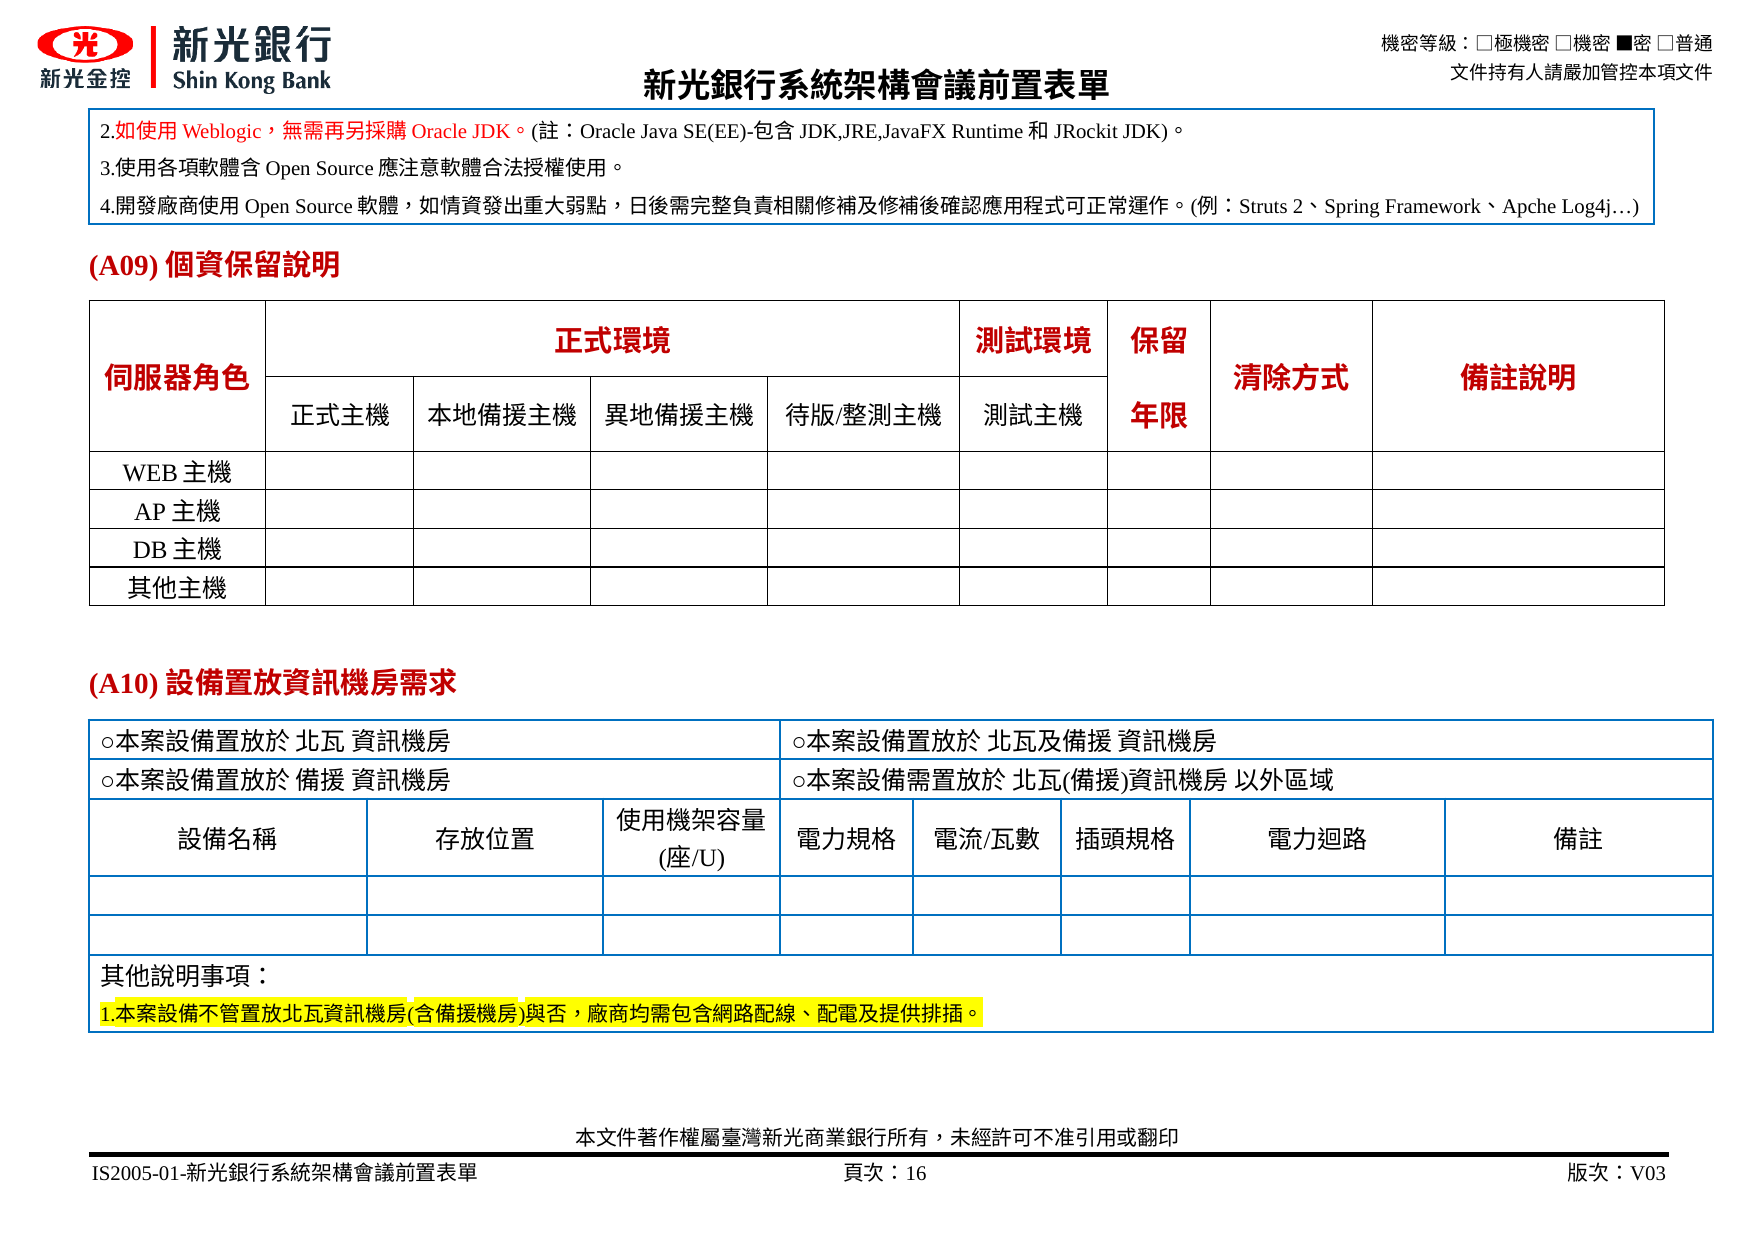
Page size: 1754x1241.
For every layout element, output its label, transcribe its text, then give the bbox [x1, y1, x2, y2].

table_cell [604, 877, 779, 914]
table_cell [414, 490, 590, 528]
table_cell 本地備援主機 [414, 377, 590, 451]
table_cell [368, 877, 602, 914]
table_cell [1446, 916, 1712, 954]
table_cell ○本案設備置放於 備援 資訊機房 [90, 760, 779, 798]
table_cell [1373, 529, 1664, 566]
table_header 清除方式 [1211, 301, 1372, 451]
table_cell 設備名稱 [90, 800, 366, 875]
table_cell [1211, 529, 1372, 566]
table_cell [1373, 568, 1664, 605]
table_cell [1373, 452, 1664, 489]
table_cell [591, 490, 767, 528]
table_cell [266, 452, 413, 489]
table_cell [960, 568, 1107, 605]
table_cell 電力迴路 [1191, 800, 1444, 875]
table_cell [914, 916, 1060, 954]
table_cell [266, 529, 413, 566]
table_header 伺服器角色 [90, 301, 265, 451]
table_cell [604, 916, 779, 954]
table_header 正式環境 [266, 301, 959, 376]
table_cell [1191, 877, 1444, 914]
table_cell [1062, 916, 1189, 954]
table_cell [266, 490, 413, 528]
table_cell 使用機架容量 (座/U) [604, 800, 779, 875]
table_cell 插頭規格 [1062, 800, 1189, 875]
table_cell AP主機 [90, 490, 265, 528]
table_cell 電流/瓦數 [914, 800, 1060, 875]
table_cell 測試主機 [960, 377, 1107, 451]
table_cell [368, 916, 602, 954]
table_cell [1211, 452, 1372, 489]
table_header 測試環境 [960, 301, 1107, 376]
table_cell 正式主機 [266, 377, 413, 451]
table_cell 備註 [1446, 800, 1712, 875]
table_cell [266, 568, 413, 605]
table_cell [591, 568, 767, 605]
table_cell [960, 452, 1107, 489]
table_cell [768, 568, 959, 605]
table_header 備註說明 [1373, 301, 1664, 451]
table_cell [90, 877, 366, 914]
table_cell [1211, 568, 1372, 605]
table_cell [414, 452, 590, 489]
table_cell [1373, 490, 1664, 528]
table_cell [768, 490, 959, 528]
table_cell [1191, 916, 1444, 954]
table_cell [591, 529, 767, 566]
table_cell 電力規格 [781, 800, 912, 875]
table_header ○本案設備置放於 北瓦及備援 資訊機房 [781, 721, 1712, 758]
table_cell [781, 916, 912, 954]
table_cell [781, 877, 912, 914]
table_cell ○本案設備需置放於 北瓦(備援)資訊機房 以外區域 [781, 760, 1712, 798]
table_cell [768, 452, 959, 489]
text (A10) 設備置放資訊機房需求 [89, 643, 1665, 718]
table_cell WEB主機 [90, 452, 265, 489]
table_cell [1446, 877, 1712, 914]
table_cell [914, 877, 1060, 914]
table_cell [960, 529, 1107, 566]
text (A09) 個資保留說明 [89, 225, 1665, 300]
table_cell [1108, 490, 1210, 528]
table_header 保留年限 [1108, 301, 1210, 451]
table_cell DB主機 [90, 529, 265, 566]
table_cell [960, 490, 1107, 528]
table_cell [591, 452, 767, 489]
table_cell [414, 568, 590, 605]
table_cell [1108, 529, 1210, 566]
table_cell 異地備援主機 [591, 377, 767, 451]
table_cell [1062, 877, 1189, 914]
table_header ○本案設備置放於 北瓦 資訊機房 [90, 721, 779, 758]
table_cell [1211, 490, 1372, 528]
table_cell [1108, 568, 1210, 605]
table_cell [90, 916, 366, 954]
table_cell 其他說明事項： 1.本案設備不管置放北瓦資訊機房(含備援機房)與否，廠商均需包含網路配線、配電及提供排插。 [90, 956, 1712, 1031]
table_cell 存放位置 [368, 800, 602, 875]
table_cell 其他主機 [90, 568, 265, 605]
picture [37, 26, 331, 94]
table_cell [414, 529, 590, 566]
table_cell [1108, 452, 1210, 489]
table_cell [768, 529, 959, 566]
table_cell 待版/整測主機 [768, 377, 959, 451]
